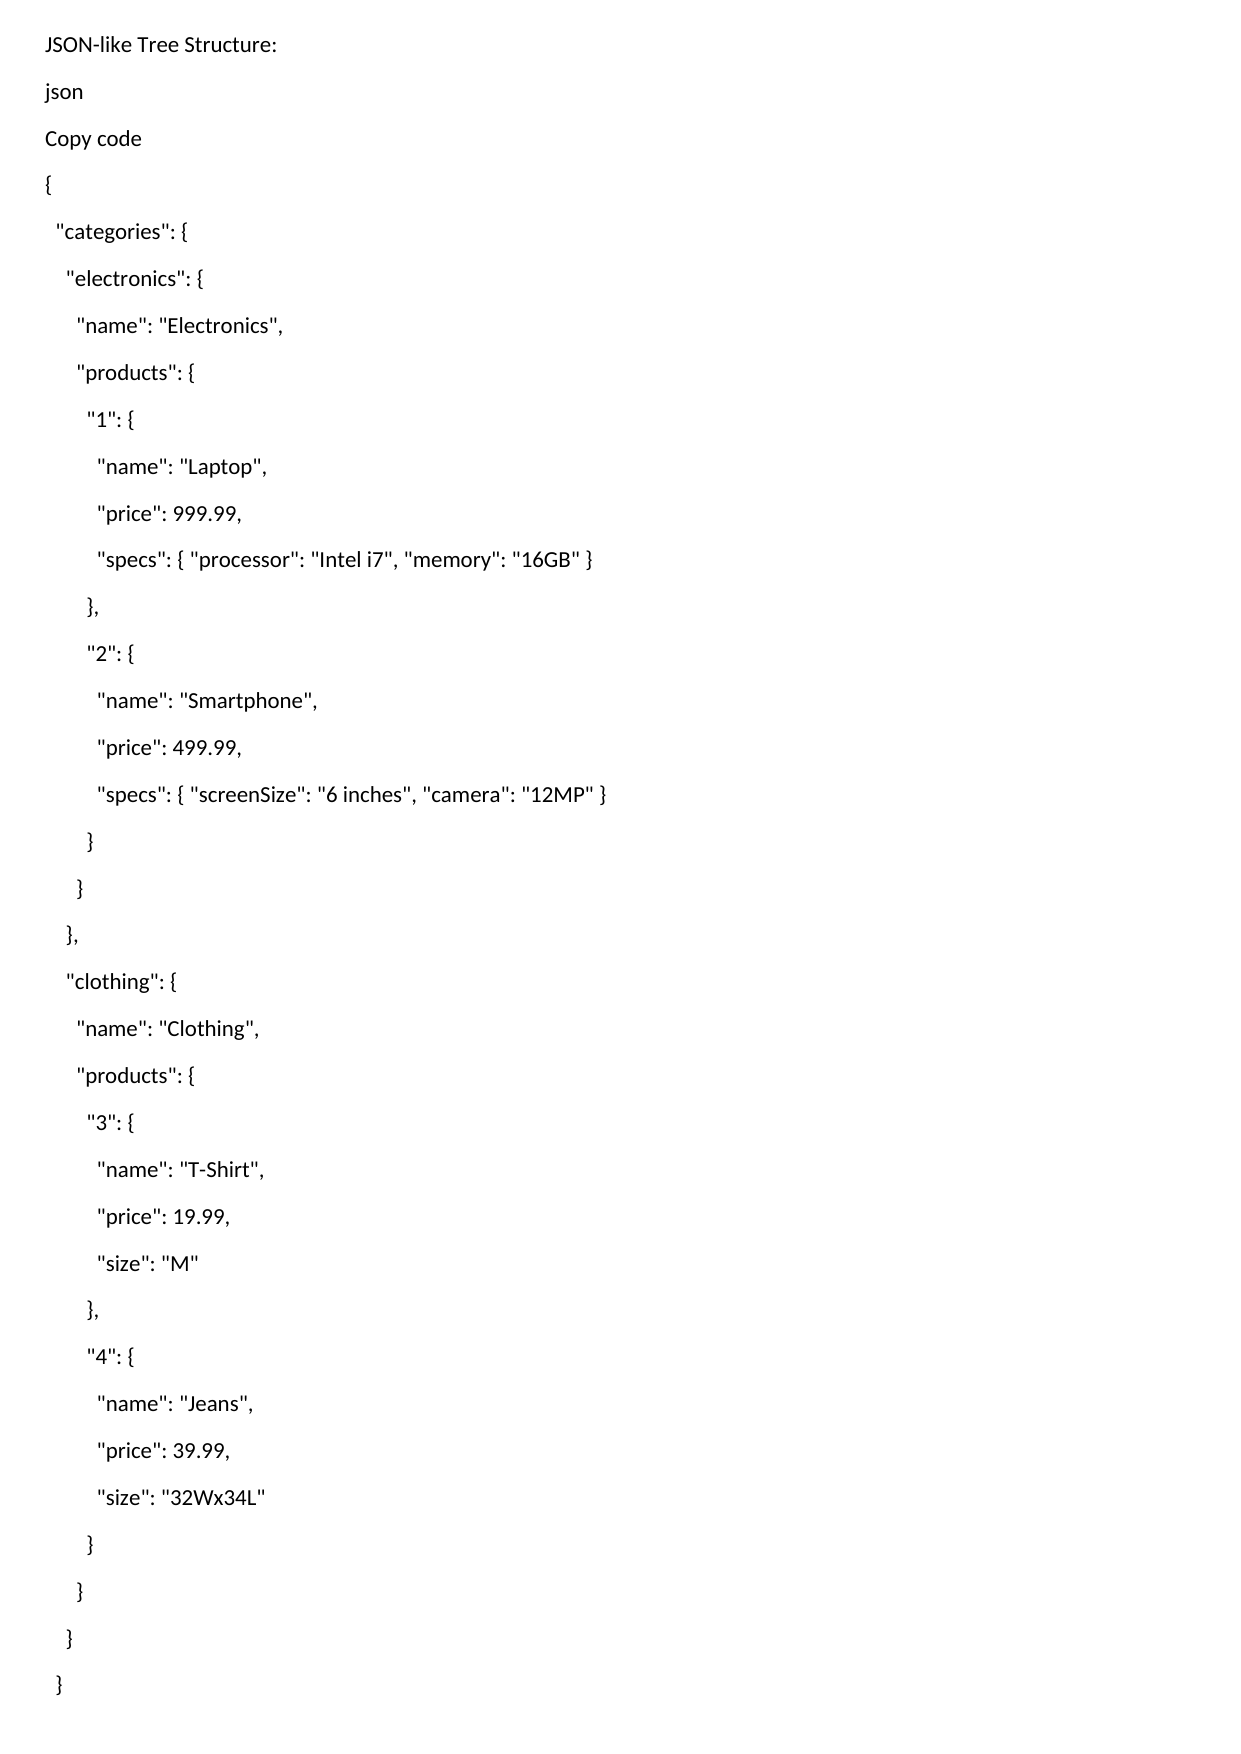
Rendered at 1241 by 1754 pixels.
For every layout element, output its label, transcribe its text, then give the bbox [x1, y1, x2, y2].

text "clothing": { [45, 967, 1195, 996]
text "name": "Smartphone", [45, 686, 1195, 714]
text "name": "Laptop", [45, 452, 1195, 480]
text "specs": { "screenSize": "6 inches", "camera": "12MP" } [45, 780, 1195, 808]
text "price": 999.99, [45, 499, 1195, 527]
text "3": { [45, 1108, 1195, 1136]
text "name": "Clothing", [45, 1014, 1195, 1042]
text "size": "M" [45, 1249, 1195, 1277]
text "price": 39.99, [45, 1436, 1195, 1464]
text "electronics": { [45, 264, 1195, 292]
text "categories": { [45, 217, 1195, 246]
text JSON-like Tree Structure: [45, 30, 1195, 58]
text Copy code [45, 124, 1195, 152]
text "name": "Jeans", [45, 1389, 1195, 1417]
text }, [45, 921, 1195, 949]
text "4": { [45, 1342, 1195, 1371]
text "1": { [45, 405, 1195, 433]
text json [45, 77, 1195, 105]
text "size": "32Wx34L" [45, 1483, 1195, 1511]
text } [45, 1530, 1195, 1558]
text } [45, 1671, 1195, 1699]
text }, [45, 1296, 1195, 1324]
text "price": 19.99, [45, 1202, 1195, 1230]
text } [45, 1624, 1195, 1652]
text "specs": { "processor": "Intel i7", "memory": "16GB" } [45, 546, 1195, 574]
text "name": "T-Shirt", [45, 1155, 1195, 1183]
text "2": { [45, 639, 1195, 667]
text "name": "Electronics", [45, 311, 1195, 339]
text } [45, 874, 1195, 902]
text "products": { [45, 1061, 1195, 1089]
text }, [45, 592, 1195, 621]
text "price": 499.99, [45, 733, 1195, 761]
text "products": { [45, 358, 1195, 386]
text { [45, 171, 1195, 199]
text } [45, 1577, 1195, 1605]
text } [45, 827, 1195, 855]
